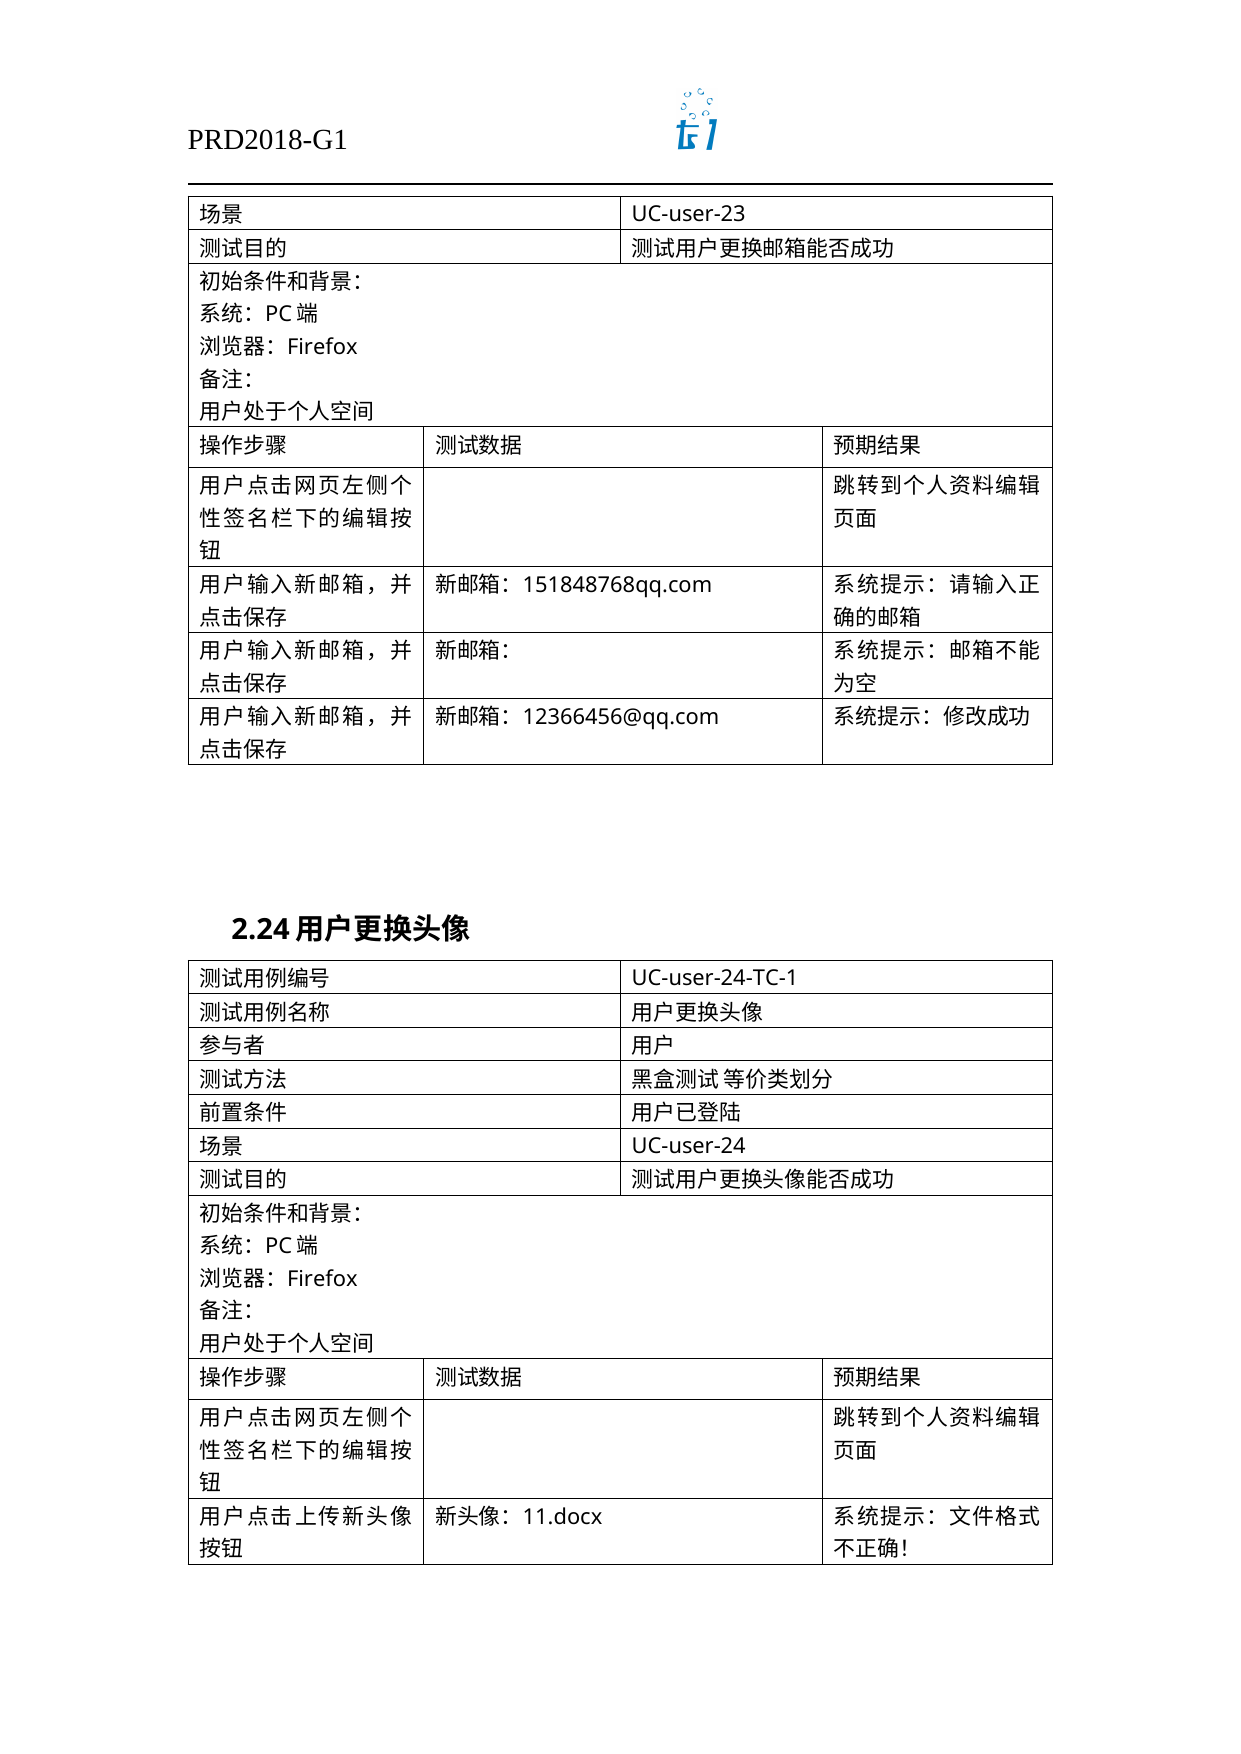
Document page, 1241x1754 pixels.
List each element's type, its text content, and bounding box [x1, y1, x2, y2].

table_cell 测试目的 [189, 1162, 620, 1194]
table_cell 用户点击网页左侧个性签名栏下的编辑按钮 [189, 468, 423, 566]
table_cell 新邮箱：12366456@qq.com [424, 699, 822, 764]
table_cell 新头像：11.docx [424, 1499, 822, 1563]
table_cell 跳转到个人资料编辑页面 [823, 1400, 1052, 1497]
table_cell UC-user-24 [621, 1129, 1052, 1161]
table_cell 参与者 [189, 1028, 620, 1060]
table_cell 系统提示：文件格式不正确！ [823, 1499, 1052, 1563]
table_cell 场景 [189, 1129, 620, 1161]
table_cell 初始条件和背景： 系统：PC端 浏览器：Firefox 备注： 用户处于个人空间 [189, 1196, 1052, 1358]
table_cell 用户点击上传新头像按钮 [189, 1499, 423, 1563]
text 2.24用户更换头像 [187, 895, 1053, 960]
table_cell 系统提示：修改成功 [823, 699, 1052, 764]
table_cell 初始条件和背景： 系统：PC端 浏览器：Firefox 备注： 用户处于个人空间 [189, 264, 1052, 426]
table_cell 新邮箱： [424, 633, 822, 698]
table_cell 用户 [621, 1028, 1052, 1060]
table_cell 操作步骤 [189, 427, 423, 467]
table_cell 用户点击网页左侧个性签名栏下的编辑按钮 [189, 1400, 423, 1497]
table_cell 测试数据 [424, 427, 822, 467]
table_cell 系统提示：请输入正确的邮箱 [823, 567, 1052, 632]
table_cell 前置条件 [189, 1095, 620, 1127]
table_cell [424, 1400, 822, 1497]
table_cell 测试数据 [424, 1359, 822, 1399]
table_cell 预期结果 [823, 427, 1052, 467]
table_header UC-user-24-TC-1 [621, 961, 1052, 993]
table_cell 测试用例名称 [189, 994, 620, 1027]
table_cell 系统提示：邮箱不能为空 [823, 633, 1052, 698]
picture [676, 88, 718, 150]
table_cell 跳转到个人资料编辑页面 [823, 468, 1052, 566]
table_cell 场景 [189, 197, 620, 229]
table_cell 黑盒测试 等价类划分 [621, 1061, 1052, 1094]
table_cell 用户已登陆 [621, 1095, 1052, 1127]
table_cell 预期结果 [823, 1359, 1052, 1399]
table_cell 用户输入新邮箱，并点击保存 [189, 699, 423, 764]
table_cell [424, 468, 822, 566]
table_cell 用户输入新邮箱，并点击保存 [189, 567, 423, 632]
table_cell 新邮箱：151848768qq.com [424, 567, 822, 632]
table_cell 测试用户更换头像能否成功 [621, 1162, 1052, 1194]
table_cell 用户更换头像 [621, 994, 1052, 1027]
table_cell 测试方法 [189, 1061, 620, 1094]
table_cell 用户输入新邮箱，并点击保存 [189, 633, 423, 698]
table_header 测试用例编号 [189, 961, 620, 993]
table_cell UC-user-23 [621, 197, 1052, 229]
table_cell 操作步骤 [189, 1359, 423, 1399]
table_cell 测试目的 [189, 230, 620, 263]
table_cell 测试用户更换邮箱能否成功 [621, 230, 1052, 263]
